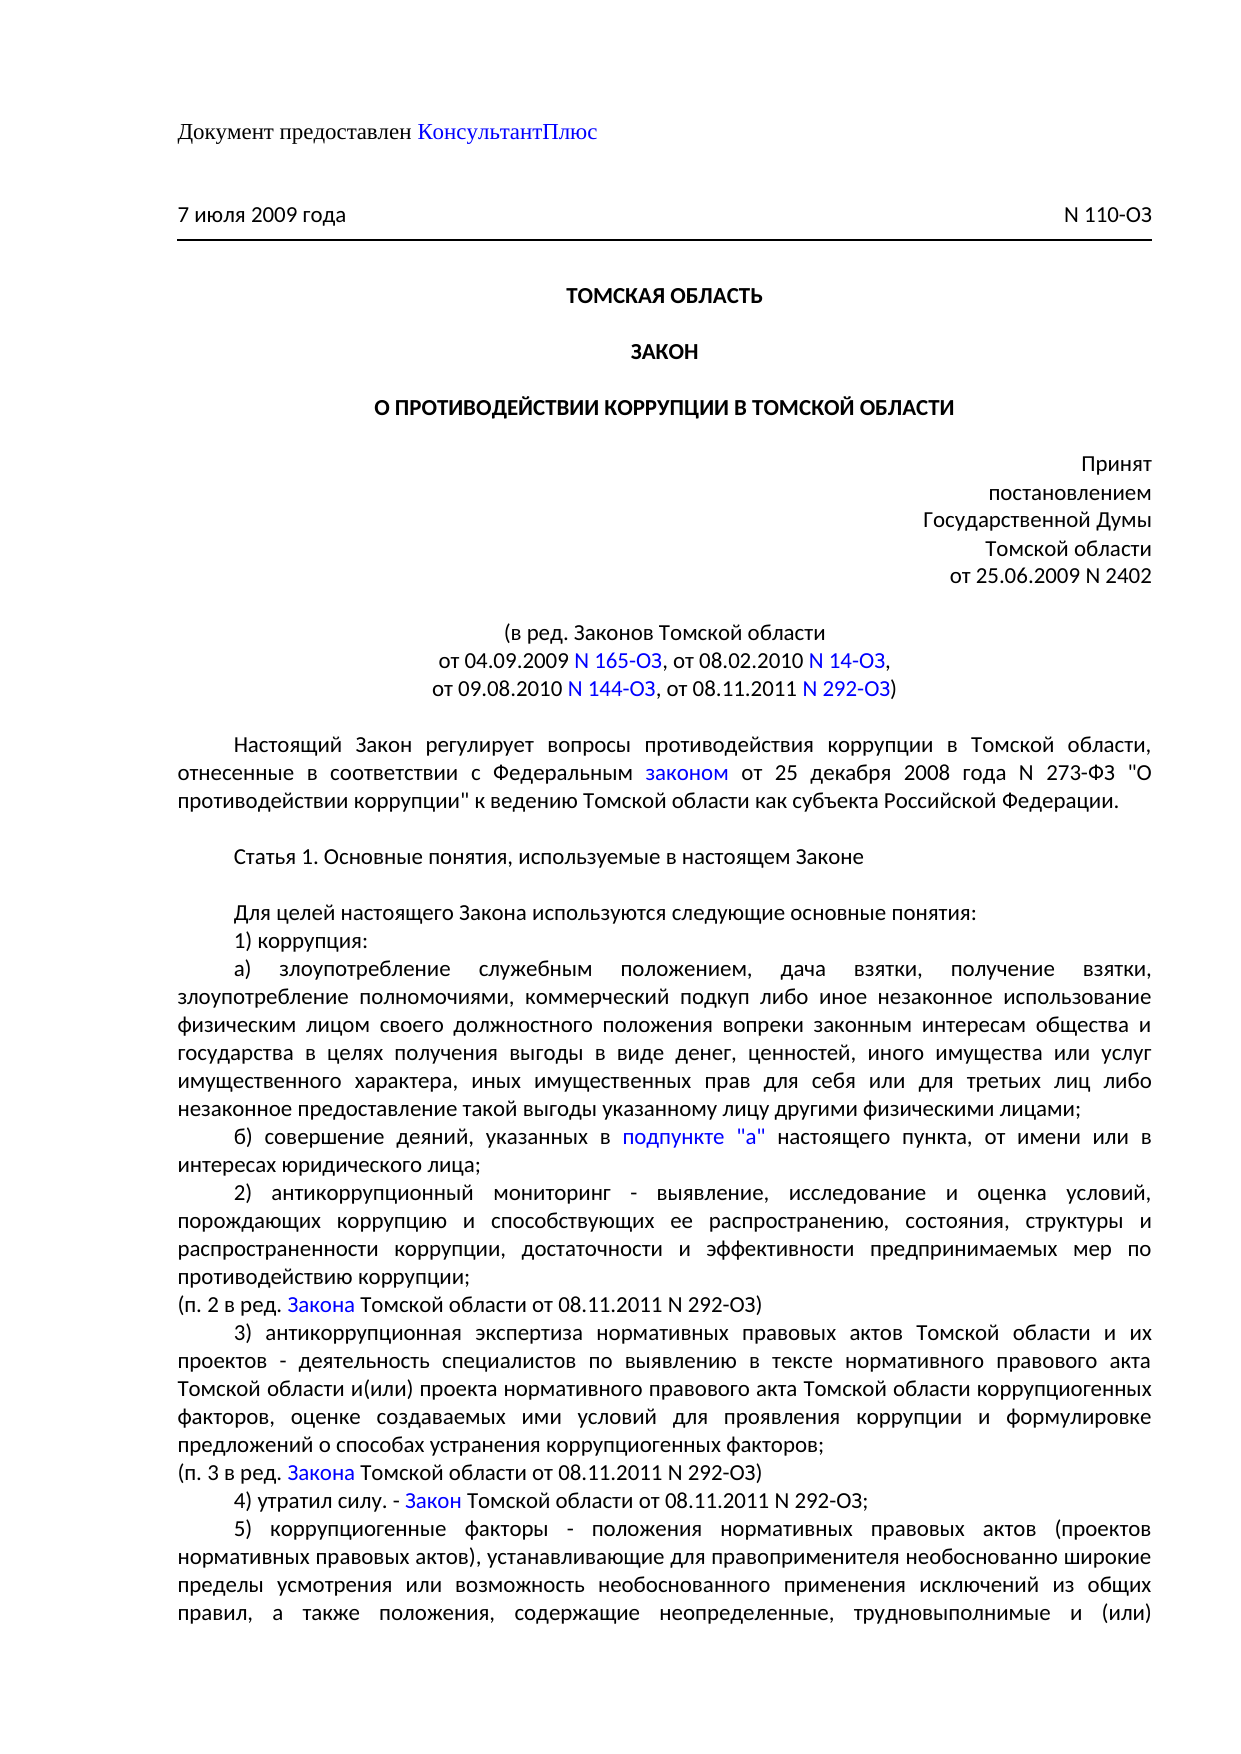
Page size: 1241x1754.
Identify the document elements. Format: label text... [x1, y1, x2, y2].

text от 04.09.2009 N 165-ОЗ, от 08.02.2010 N 14-ОЗ, [177, 646, 1152, 674]
text Принят [177, 449, 1152, 478]
text Томской области [177, 534, 1152, 562]
text 2) антикоррупционный мониторинг - выявление, исследование и оценка условий, порождающих коррупцию и способствующих ее распространению, состояния, структуры и распространенности коррупции, достаточности и эффективности предпринимаемых мер по противодействию коррупции; [177, 1178, 1152, 1290]
text от 25.06.2009 N 2402 [177, 562, 1152, 590]
text Настоящий Закон регулирует вопросы противодействия коррупции в Томской области, отнесенные в соответствии с Федеральным законом от 25 декабря 2008 года N 273-ФЗ "О противодействии коррупции" к ведению Томской области как субъекта Российской Федерации. [177, 730, 1152, 814]
text (в ред. Законов Томской области [177, 618, 1152, 646]
text Документ предоставлен КонсультантПлюс [177, 118, 1152, 172]
text Статья 1. Основные понятия, используемые в настоящем Законе [177, 842, 1152, 870]
text от 09.08.2010 N 144-ОЗ, от 08.11.2011 N 292-ОЗ) [177, 674, 1152, 702]
text 4) утратил силу. - Закон Томской области от 08.11.2011 N 292-ОЗ; [177, 1486, 1152, 1514]
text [177, 1514, 1152, 1626]
text (п. 3 в ред. Закона Томской области от 08.11.2011 N 292-ОЗ) [177, 1458, 1152, 1486]
table_header N 110-ОЗ [664, 201, 1152, 228]
table_header 7 июля 2009 года [177, 201, 664, 228]
text О ПРОТИВОДЕЙСТВИИ КОРРУПЦИИ В ТОМСКОЙ ОБЛАСТИ [177, 393, 1152, 422]
text (п. 2 в ред. Закона Томской области от 08.11.2011 N 292-ОЗ) [177, 1290, 1152, 1318]
text постановлением [177, 478, 1152, 506]
text 1) коррупция: [177, 926, 1152, 954]
text Для целей настоящего Закона используются следующие основные понятия: [177, 898, 1152, 926]
text ЗАКОН [177, 337, 1152, 366]
text а) злоупотребление служебным положением, дача взятки, получение взятки, злоупотребление полномочиями, коммерческий подкуп либо иное незаконное использование физическим лицом своего должностного положения вопреки законным интересам общества и государства в целях получения выгоды в виде денег, ценностей, иного имущества или услуг имущественного характера, иных имущественных прав для себя или для третьих лиц либо незаконное предоставление такой выгоды указанному лицу другими физическими лицами; [177, 954, 1152, 1122]
text б) совершение деяний, указанных в подпункте "а" настоящего пункта, от имени или в интересах юридического лица; [177, 1122, 1152, 1178]
text 3) антикоррупционная экспертиза нормативных правовых актов Томской области и их проектов - деятельность специалистов по выявлению в тексте нормативного правового акта Томской области и(или) проекта нормативного правового акта Томской области коррупциогенных факторов, оценке создаваемых ими условий для проявления коррупции и формулировке предложений о способах устранения коррупциогенных факторов; [177, 1318, 1152, 1458]
text ТОМСКАЯ ОБЛАСТЬ [177, 281, 1152, 309]
text Государственной Думы [177, 506, 1152, 534]
